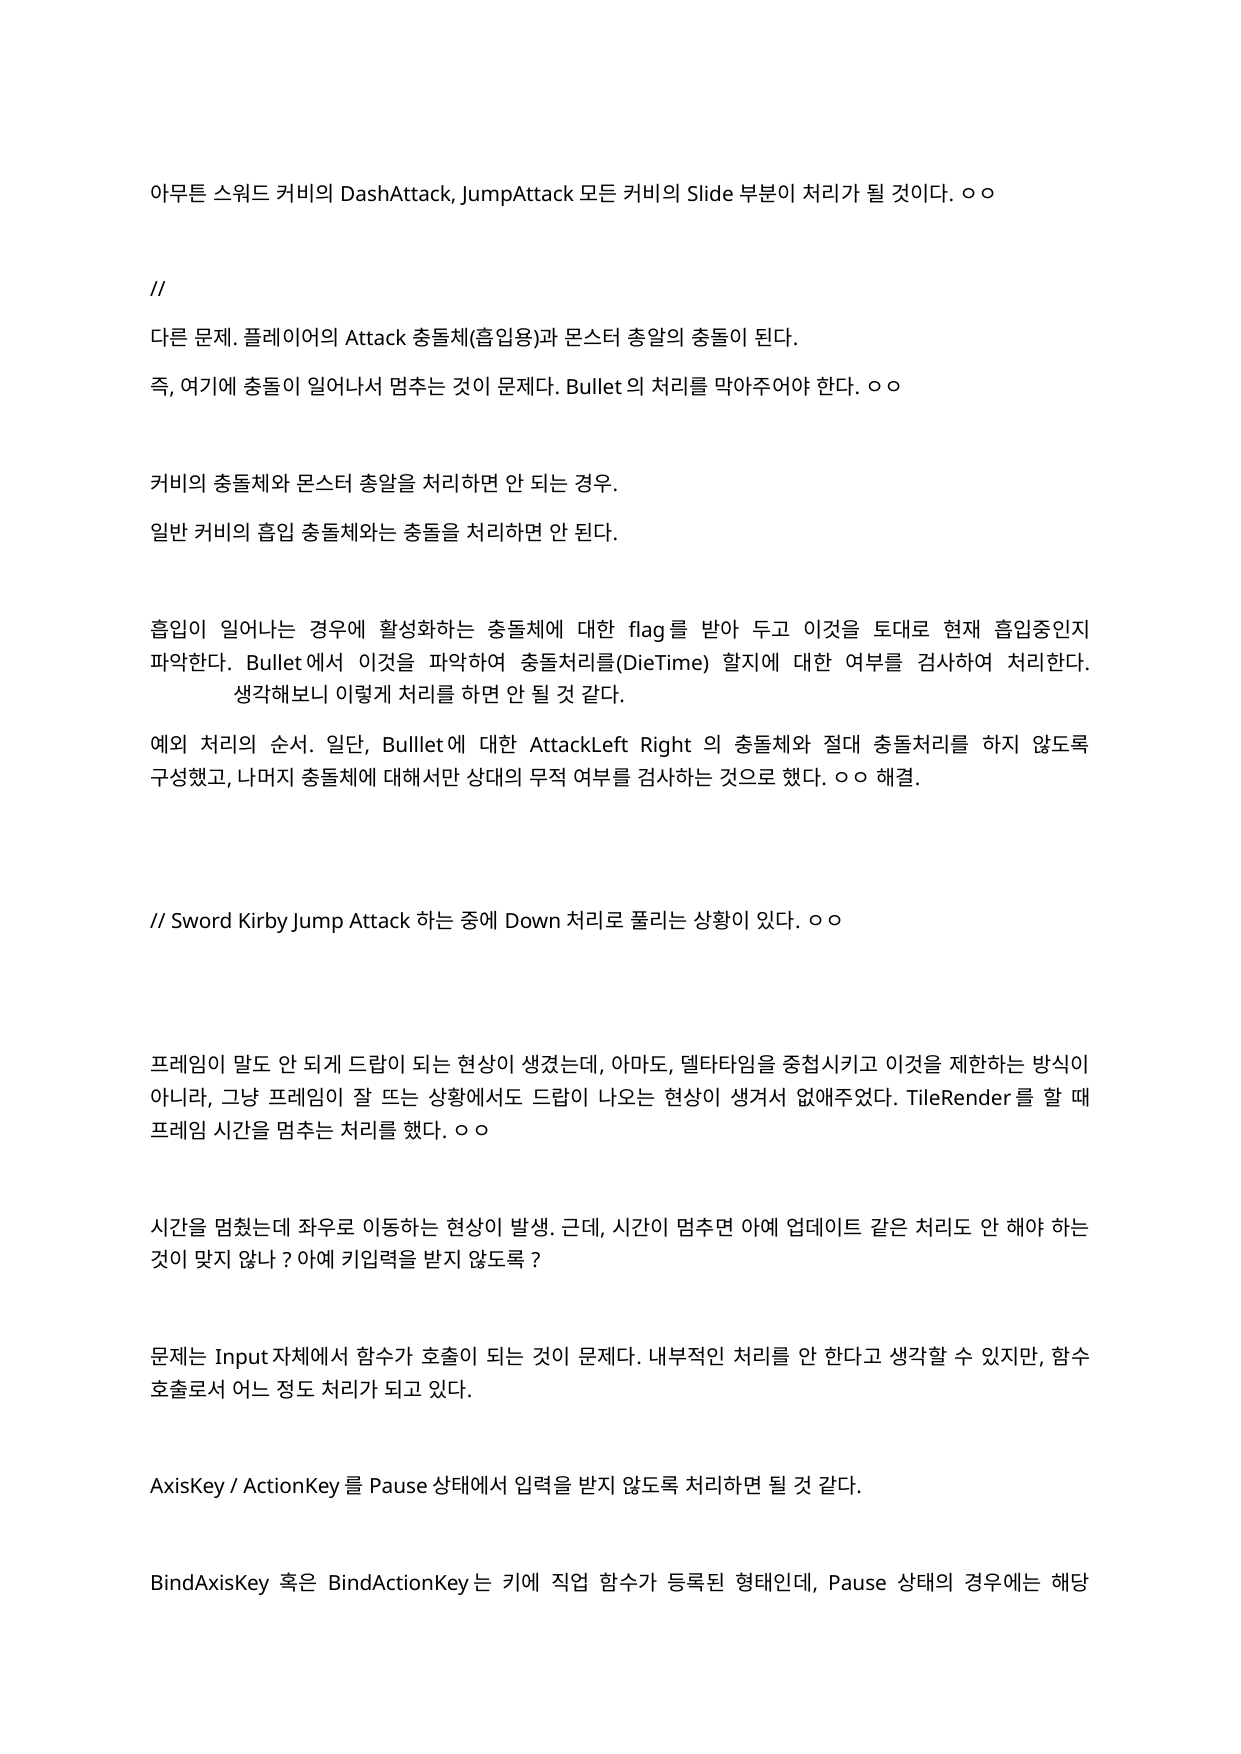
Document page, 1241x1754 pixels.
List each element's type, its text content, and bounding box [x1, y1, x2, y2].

text 아무튼 스워드 커비의 DashAttack, JumpAttack 모든 커비의 Slide 부분이 처리가 될 것이다. ㅇㅇ [150, 177, 1090, 207]
text AxisKey / ActionKey를 Pause상태에서 입력을 받지 않도록 처리하면 될 것 같다. [150, 1469, 1090, 1500]
text 흡입이 일어나는 경우에 활성화하는 충돌체에 대한 flag를 받아 두고 이것을 토대로 현재 흡입중인지 파악한다. Bullet에서 이것을 파악하여 충돌처리를(DieTime) 할지에 대한 여부를 검사하여 처리한다. 생각해보니 이렇게 처리를 하면 안 될 것 같다. [150, 613, 1090, 709]
text 시간을 멈췄는데 좌우로 이동하는 현상이 발생. 근데, 시간이 멈추면 아예 업데이트 같은 처리도 안 해야 하는 것이 맞지 않나 ? 아예 키입력을 받지 않도록 ? [150, 1211, 1090, 1274]
text 다른 문제. 플레이어의 Attack 충돌체(흡입용)과 몬스터 총알의 충돌이 된다. [150, 321, 1090, 351]
text 커비의 충돌체와 몬스터 총알을 처리하면 안 되는 경우. [150, 467, 1090, 497]
text 즉, 여기에 충돌이 일어나서 멈추는 것이 문제다. Bullet의 처리를 막아주어야 한다. ㅇㅇ [150, 371, 1090, 401]
text 예외 처리의 순서. 일단, Bulllet에 대한 AttackLeft Right 의 충돌체와 절대 충돌처리를 하지 않도록 구성했고, 나머지 충돌체에 대해서만 상대의 무적 여부를 검사하는 것으로 했다. ㅇㅇ 해결. [150, 728, 1090, 791]
text // Sword Kirby Jump Attack 하는 중에 Down 처리로 풀리는 상황이 있다. ㅇㅇ [150, 905, 1090, 935]
text 프레임이 말도 안 되게 드랍이 되는 현상이 생겼는데, 아마도, 델타타임을 중첩시키고 이것을 제한하는 방식이 아니라, 그냥 프레임이 잘 뜨는 상황에서도 드랍이 나오는 현상이 생겨서 없애주었다. TileRender를 할 때 프레임 시간을 멈추는 처리를 했다. ㅇㅇ [150, 1049, 1090, 1144]
text 일반 커비의 흡입 충돌체와는 충돌을 처리하면 안 된다. [150, 517, 1090, 547]
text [150, 1566, 1090, 1596]
text 문제는 Input자체에서 함수가 호출이 되는 것이 문제다. 내부적인 처리를 안 한다고 생각할 수 있지만, 함수 호출로서 어느 정도 처리가 되고 있다. [150, 1340, 1090, 1403]
text // [150, 274, 1090, 302]
